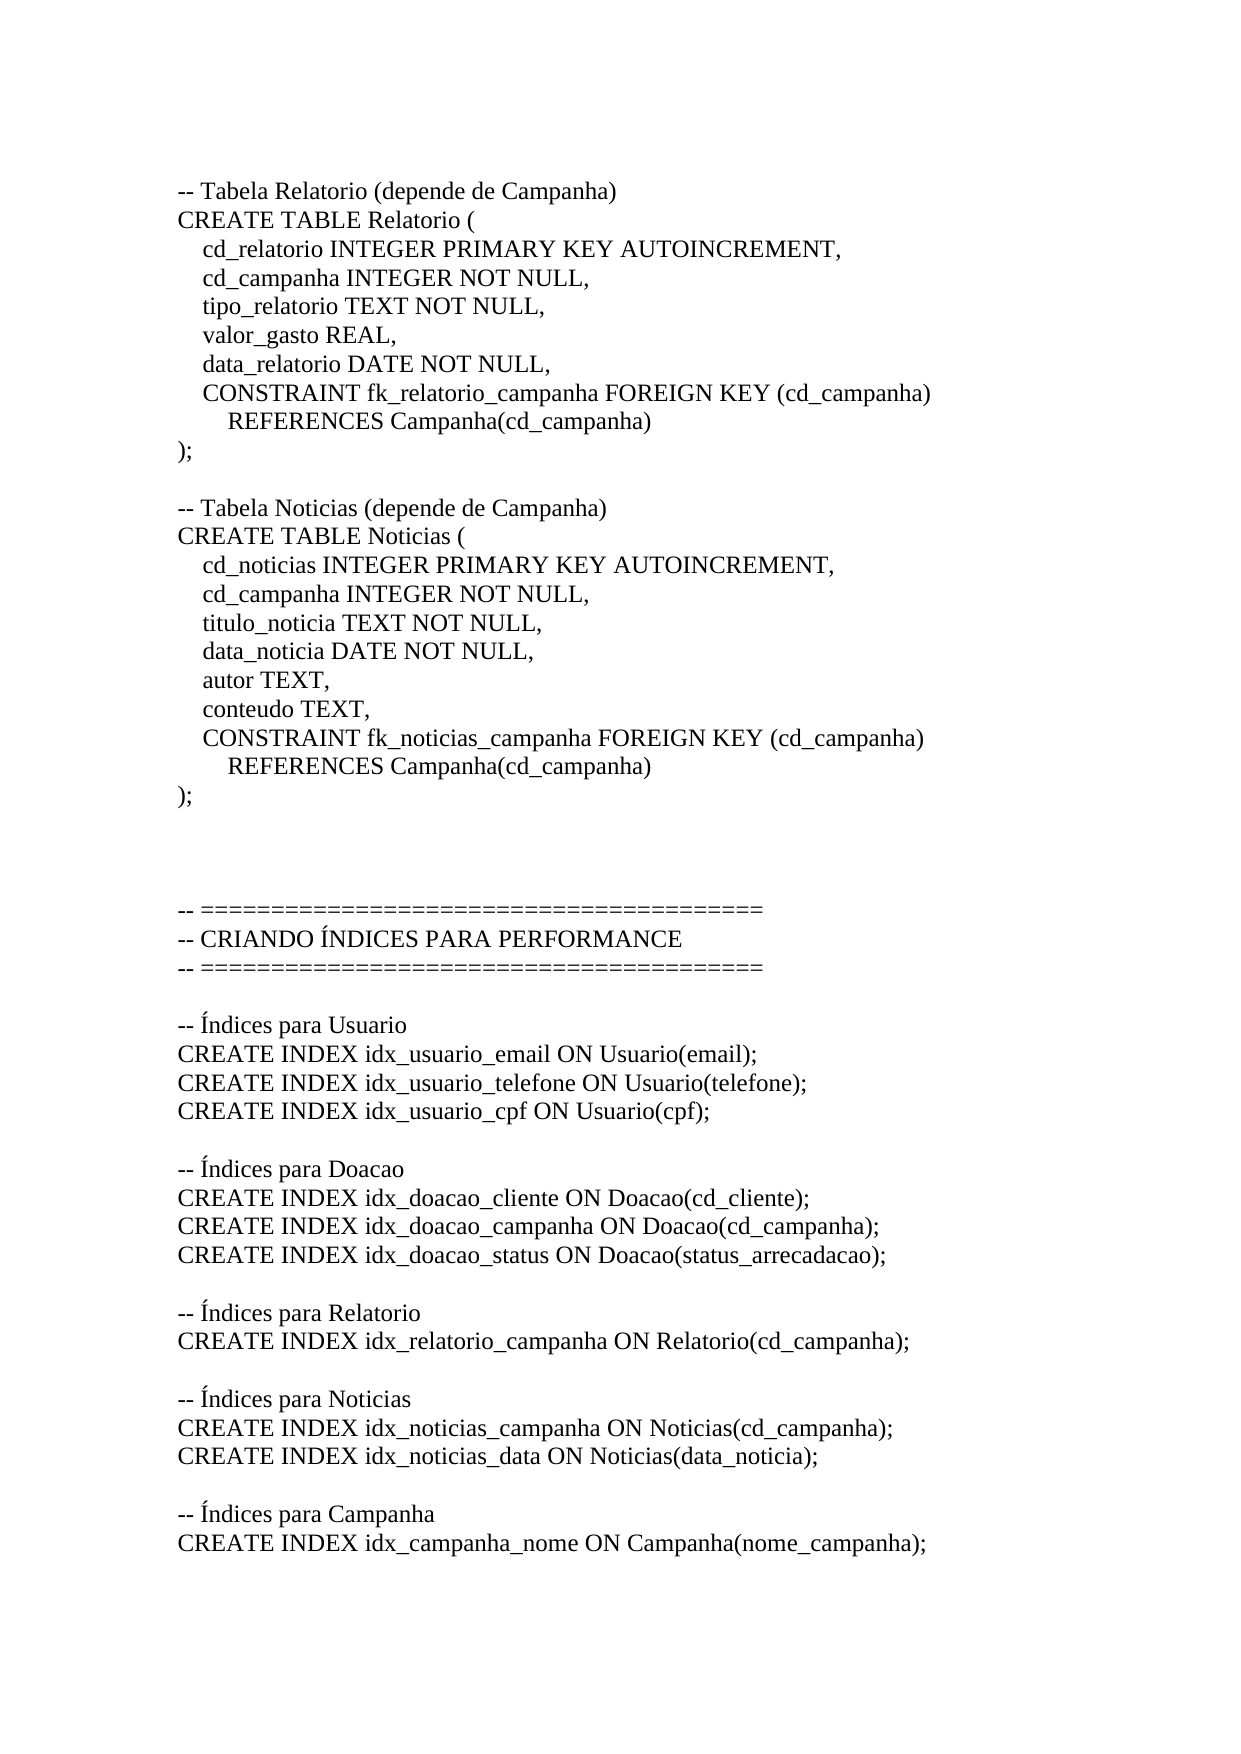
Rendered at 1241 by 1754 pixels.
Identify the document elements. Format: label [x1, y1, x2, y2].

text [177, 838, 1063, 1556]
text [177, 148, 1063, 809]
